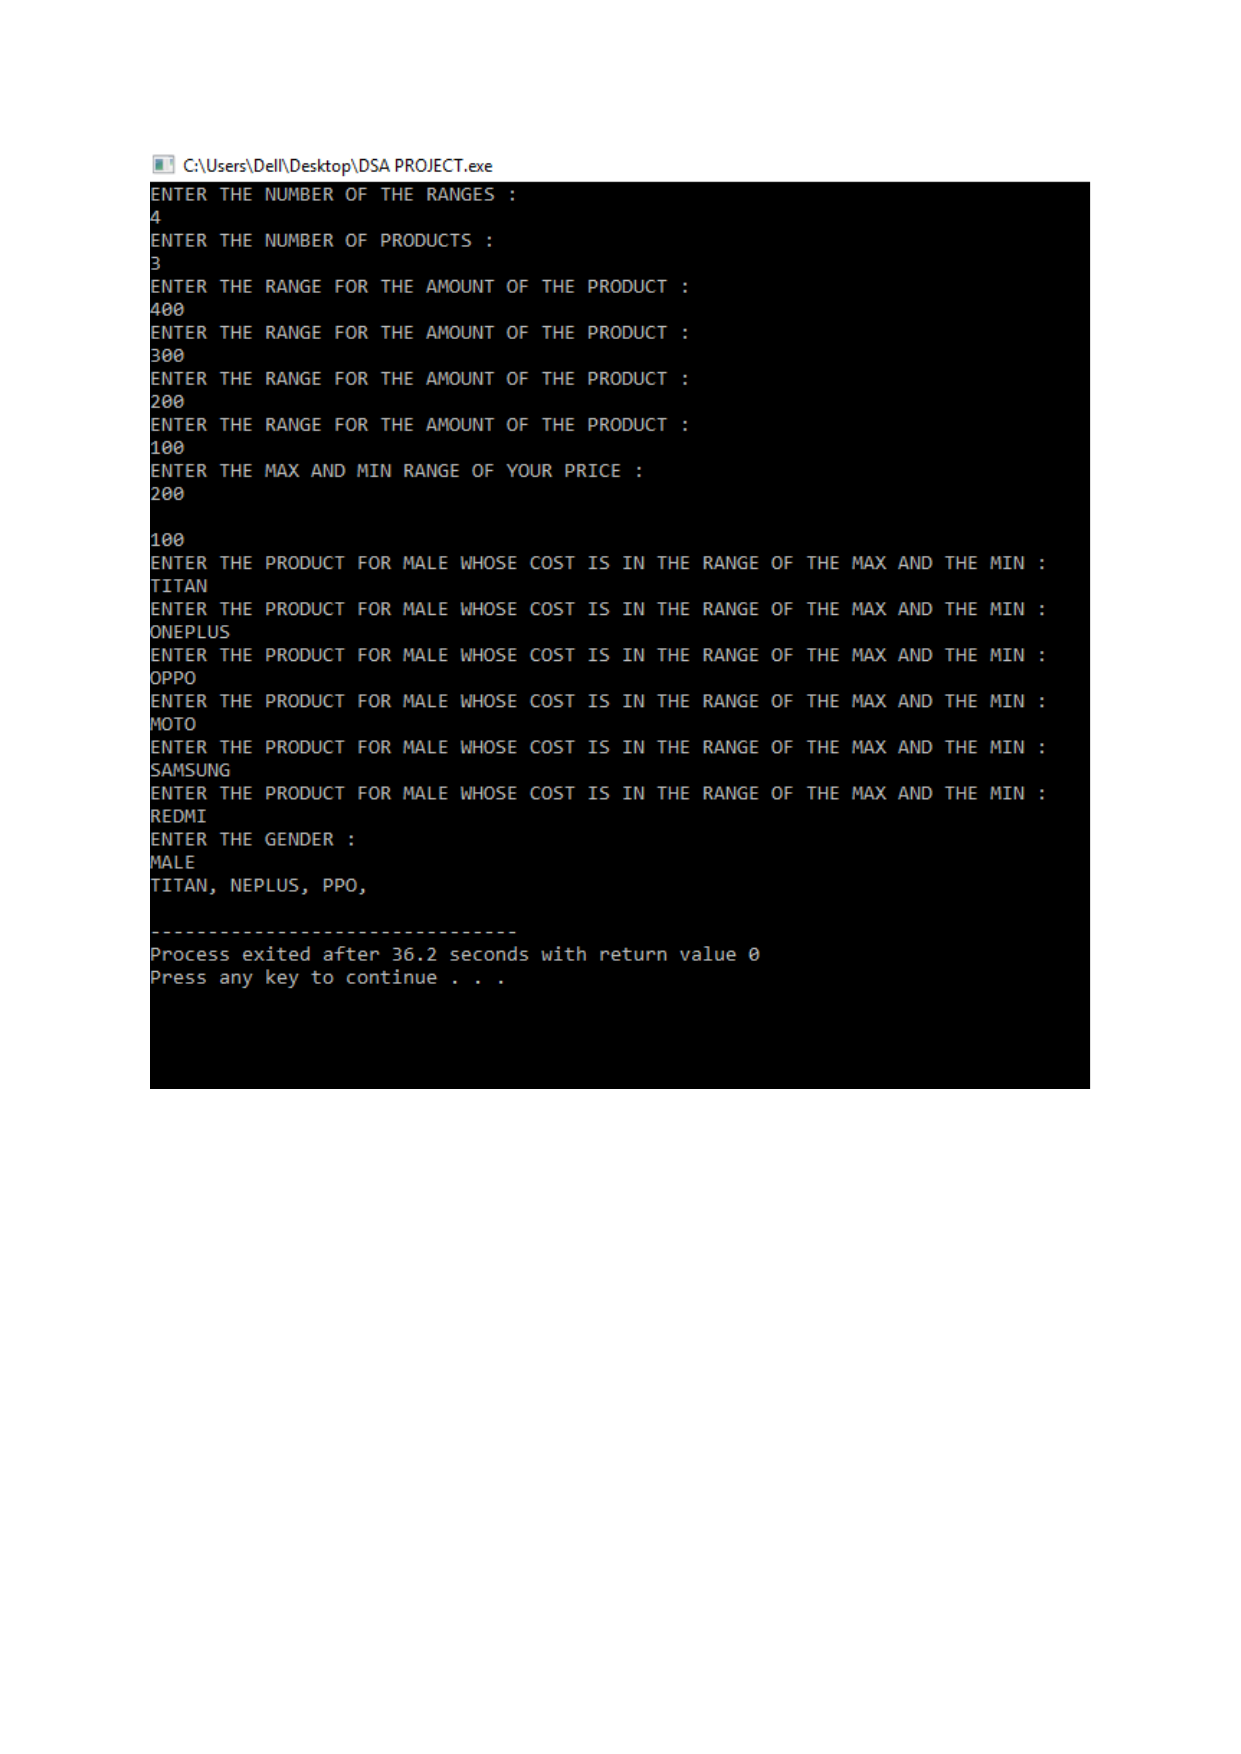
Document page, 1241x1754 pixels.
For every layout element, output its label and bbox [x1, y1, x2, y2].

picture [150, 150, 1091, 1089]
